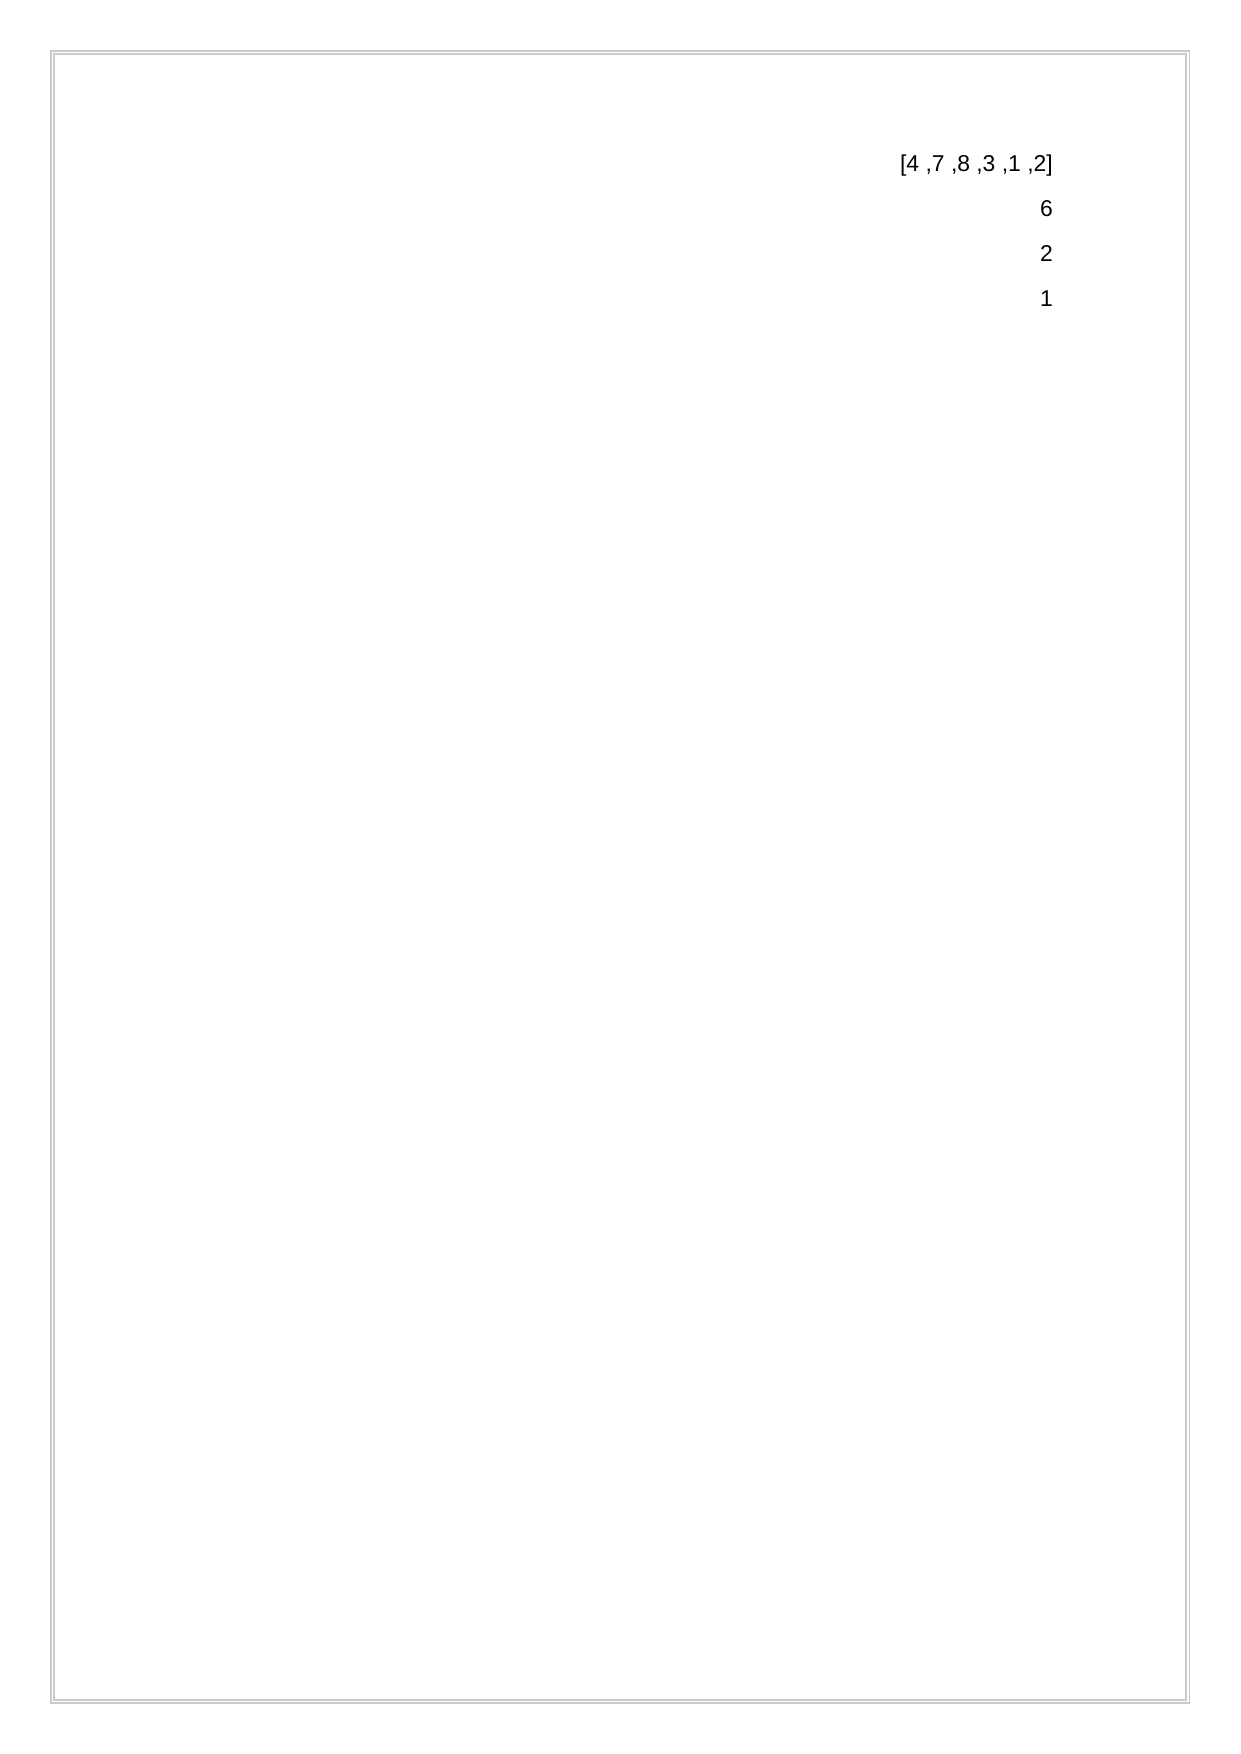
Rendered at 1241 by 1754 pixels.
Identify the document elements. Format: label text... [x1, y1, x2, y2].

text 2 [187, 240, 1053, 267]
text 1 [187, 285, 1053, 312]
text [2, 1, 3, 8, 7, 4] [187, 150, 1053, 176]
text 6 [187, 195, 1053, 221]
